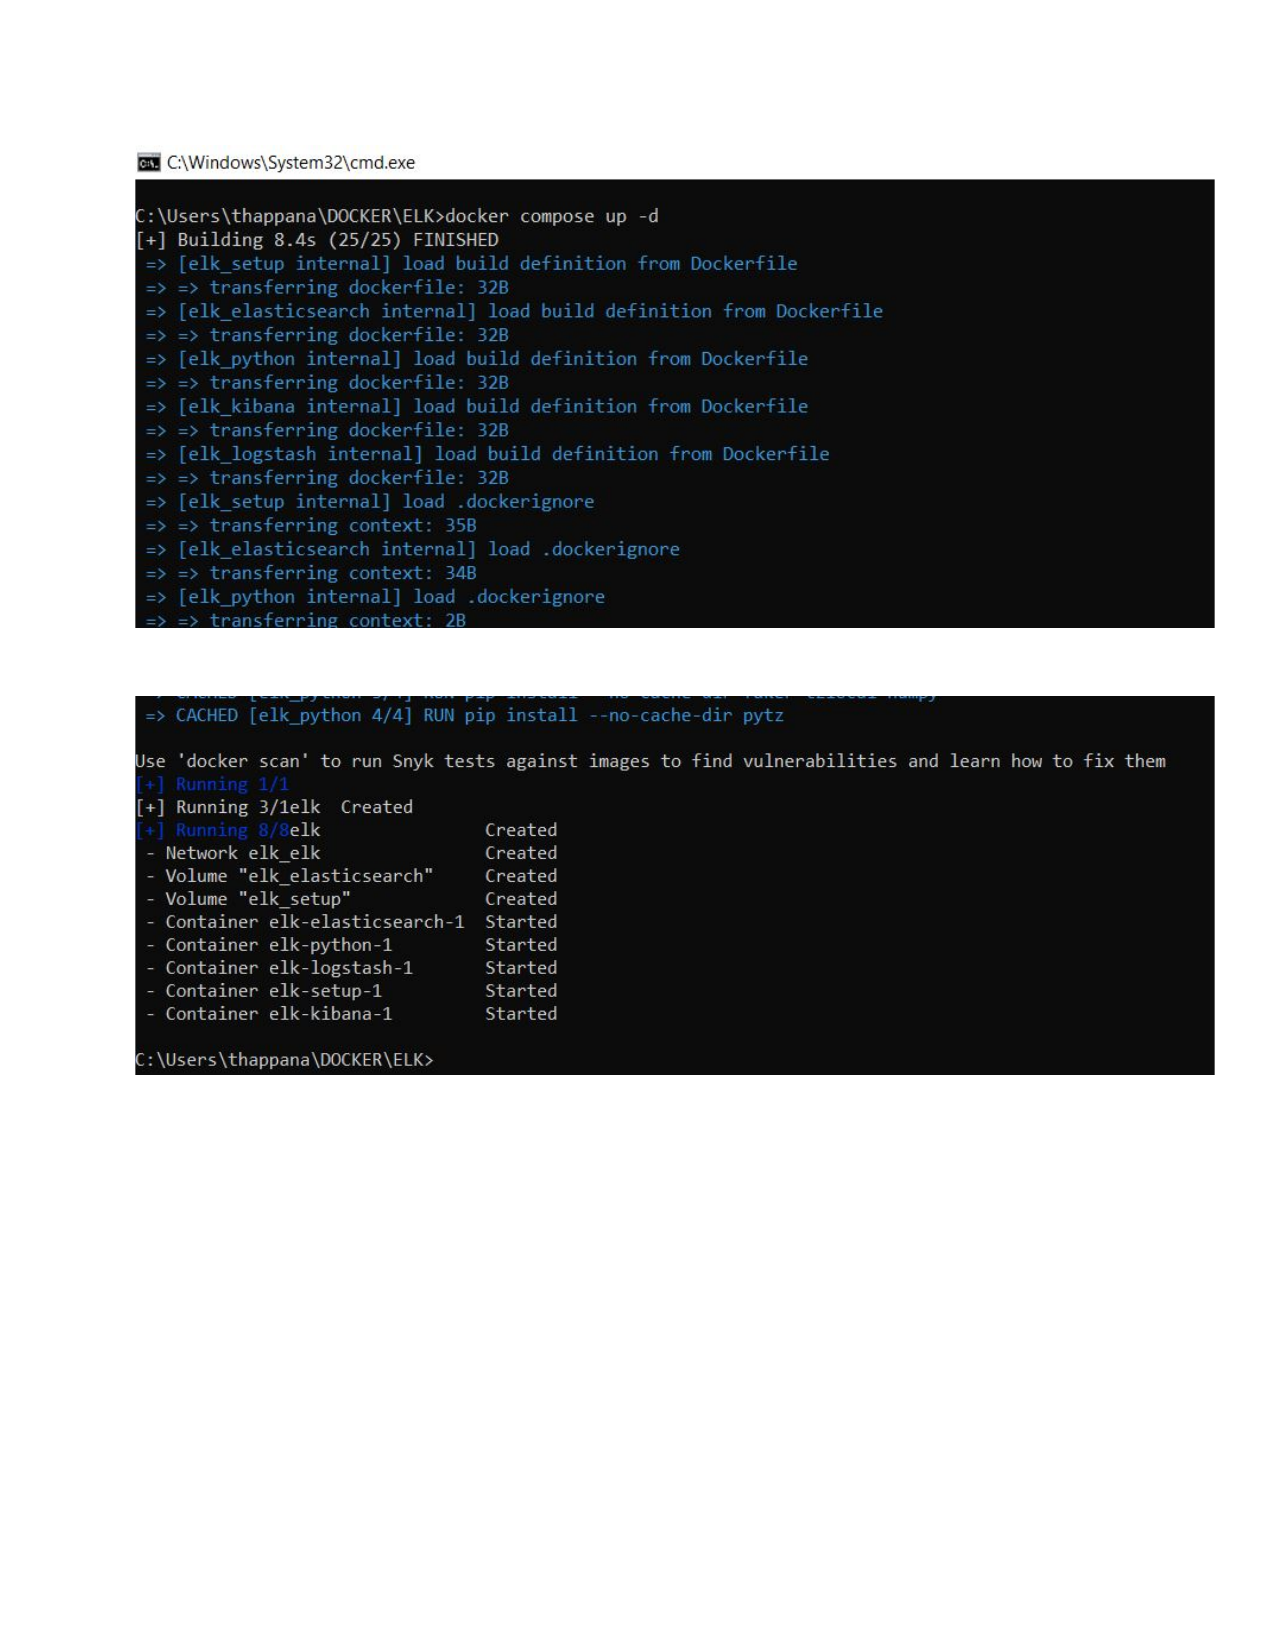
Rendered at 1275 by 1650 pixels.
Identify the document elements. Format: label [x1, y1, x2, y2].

picture [135, 696, 1215, 1075]
picture [135, 145, 1215, 628]
